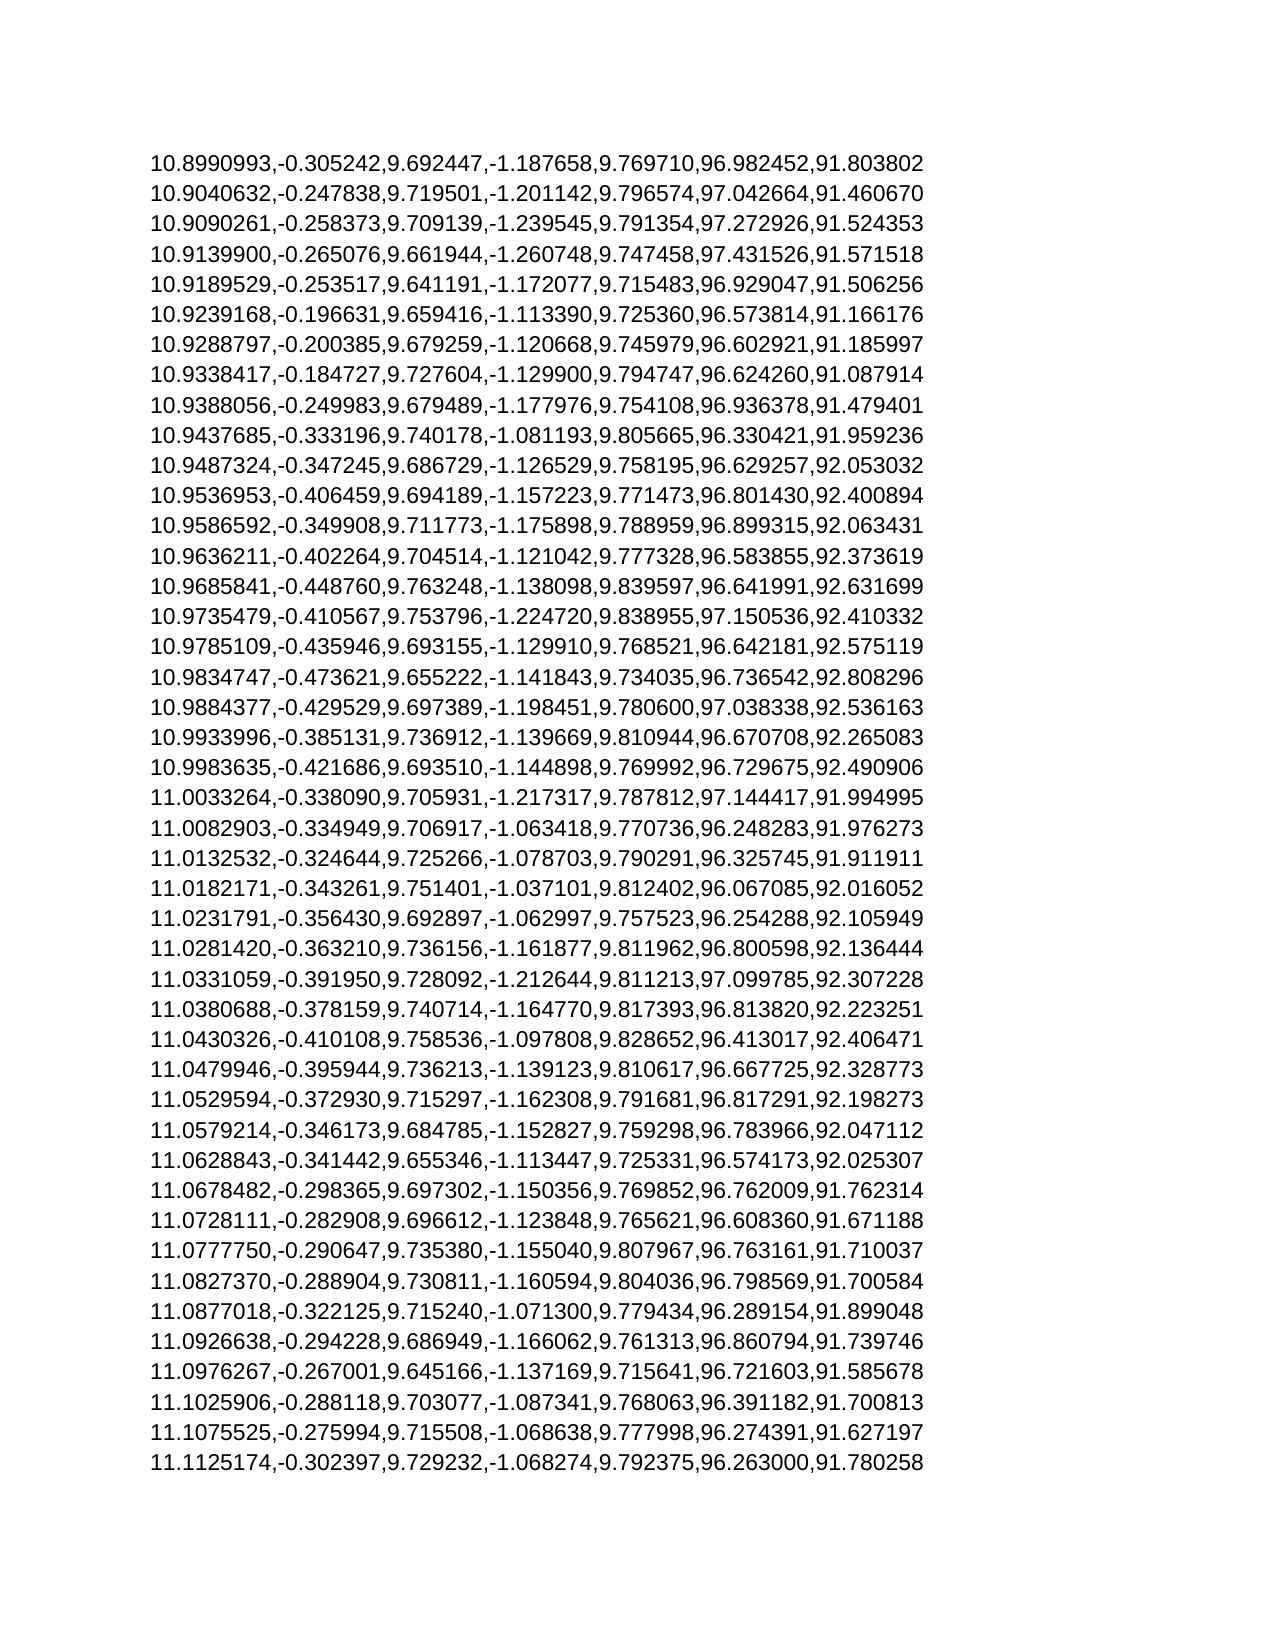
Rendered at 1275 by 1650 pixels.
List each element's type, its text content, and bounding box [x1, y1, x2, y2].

text 11.1025906,-0.288118,9.703077,-1.087341,9.768063,96.391182,91.700813 [150, 1388, 1125, 1415]
text 10.9437685,-0.333196,9.740178,-1.081193,9.805665,96.330421,91.959236 [150, 422, 1125, 448]
text 10.9636211,-0.402264,9.704514,-1.121042,9.777328,96.583855,92.373619 [150, 543, 1125, 569]
text 10.9834747,-0.473621,9.655222,-1.141843,9.734035,96.736542,92.808296 [150, 663, 1125, 690]
text 10.9388056,-0.249983,9.679489,-1.177976,9.754108,96.936378,91.479401 [150, 392, 1125, 418]
text 10.9536953,-0.406459,9.694189,-1.157223,9.771473,96.801430,92.400894 [150, 482, 1125, 509]
text 11.0281420,-0.363210,9.736156,-1.161877,9.811962,96.800598,92.136444 [150, 935, 1125, 962]
text 11.0331059,-0.391950,9.728092,-1.212644,9.811213,97.099785,92.307228 [150, 966, 1125, 992]
text 11.0926638,-0.294228,9.686949,-1.166062,9.761313,96.860794,91.739746 [150, 1328, 1125, 1354]
text 11.0678482,-0.298365,9.697302,-1.150356,9.769852,96.762009,91.762314 [150, 1177, 1125, 1203]
text 10.9338417,-0.184727,9.727604,-1.129900,9.794747,96.624260,91.087914 [150, 361, 1125, 388]
text 10.9586592,-0.349908,9.711773,-1.175898,9.788959,96.899315,92.063431 [150, 512, 1125, 539]
text 11.0579214,-0.346173,9.684785,-1.152827,9.759298,96.783966,92.047112 [150, 1117, 1125, 1143]
text 11.0777750,-0.290647,9.735380,-1.155040,9.807967,96.763161,91.710037 [150, 1237, 1125, 1264]
text 11.0430326,-0.410108,9.758536,-1.097808,9.828652,96.413017,92.406471 [150, 1026, 1125, 1052]
text 11.0479946,-0.395944,9.736213,-1.139123,9.810617,96.667725,92.328773 [150, 1056, 1125, 1083]
text 10.9785109,-0.435946,9.693155,-1.129910,9.768521,96.642181,92.575119 [150, 633, 1125, 660]
text 10.9983635,-0.421686,9.693510,-1.144898,9.769992,96.729675,92.490906 [150, 754, 1125, 781]
text 11.0380688,-0.378159,9.740714,-1.164770,9.817393,96.813820,92.223251 [150, 996, 1125, 1022]
text 10.9933996,-0.385131,9.736912,-1.139669,9.810944,96.670708,92.265083 [150, 724, 1125, 750]
text 10.9735479,-0.410567,9.753796,-1.224720,9.838955,97.150536,92.410332 [150, 603, 1125, 629]
text 10.8990993,-0.305242,9.692447,-1.187658,9.769710,96.982452,91.803802 [150, 150, 1125, 176]
text 11.0529594,-0.372930,9.715297,-1.162308,9.791681,96.817291,92.198273 [150, 1086, 1125, 1113]
text 10.9139900,-0.265076,9.661944,-1.260748,9.747458,97.431526,91.571518 [150, 241, 1125, 267]
text 10.9288797,-0.200385,9.679259,-1.120668,9.745979,96.602921,91.185997 [150, 331, 1125, 358]
text 10.9685841,-0.448760,9.763248,-1.138098,9.839597,96.641991,92.631699 [150, 573, 1125, 599]
text 11.0976267,-0.267001,9.645166,-1.137169,9.715641,96.721603,91.585678 [150, 1358, 1125, 1385]
text 11.0132532,-0.324644,9.725266,-1.078703,9.790291,96.325745,91.911911 [150, 845, 1125, 871]
text 11.1075525,-0.275994,9.715508,-1.068638,9.777998,96.274391,91.627197 [150, 1419, 1125, 1445]
text 11.0231791,-0.356430,9.692897,-1.062997,9.757523,96.254288,92.105949 [150, 905, 1125, 932]
text 10.9090261,-0.258373,9.709139,-1.239545,9.791354,97.272926,91.524353 [150, 210, 1125, 237]
text 10.9884377,-0.429529,9.697389,-1.198451,9.780600,97.038338,92.536163 [150, 694, 1125, 720]
text 11.1125174,-0.302397,9.729232,-1.068274,9.792375,96.263000,91.780258 [150, 1449, 1125, 1475]
text 11.0628843,-0.341442,9.655346,-1.113447,9.725331,96.574173,92.025307 [150, 1147, 1125, 1173]
text 11.0182171,-0.343261,9.751401,-1.037101,9.812402,96.067085,92.016052 [150, 875, 1125, 901]
text 10.9487324,-0.347245,9.686729,-1.126529,9.758195,96.629257,92.053032 [150, 452, 1125, 478]
text 11.0827370,-0.288904,9.730811,-1.160594,9.804036,96.798569,91.700584 [150, 1268, 1125, 1294]
text 11.0033264,-0.338090,9.705931,-1.217317,9.787812,97.144417,91.994995 [150, 784, 1125, 811]
text 10.9189529,-0.253517,9.641191,-1.172077,9.715483,96.929047,91.506256 [150, 271, 1125, 297]
text 10.9040632,-0.247838,9.719501,-1.201142,9.796574,97.042664,91.460670 [150, 180, 1125, 207]
text 11.0877018,-0.322125,9.715240,-1.071300,9.779434,96.289154,91.899048 [150, 1298, 1125, 1324]
text 11.0082903,-0.334949,9.706917,-1.063418,9.770736,96.248283,91.976273 [150, 814, 1125, 841]
text 11.0728111,-0.282908,9.696612,-1.123848,9.765621,96.608360,91.671188 [150, 1207, 1125, 1234]
text 10.9239168,-0.196631,9.659416,-1.113390,9.725360,96.573814,91.166176 [150, 301, 1125, 327]
